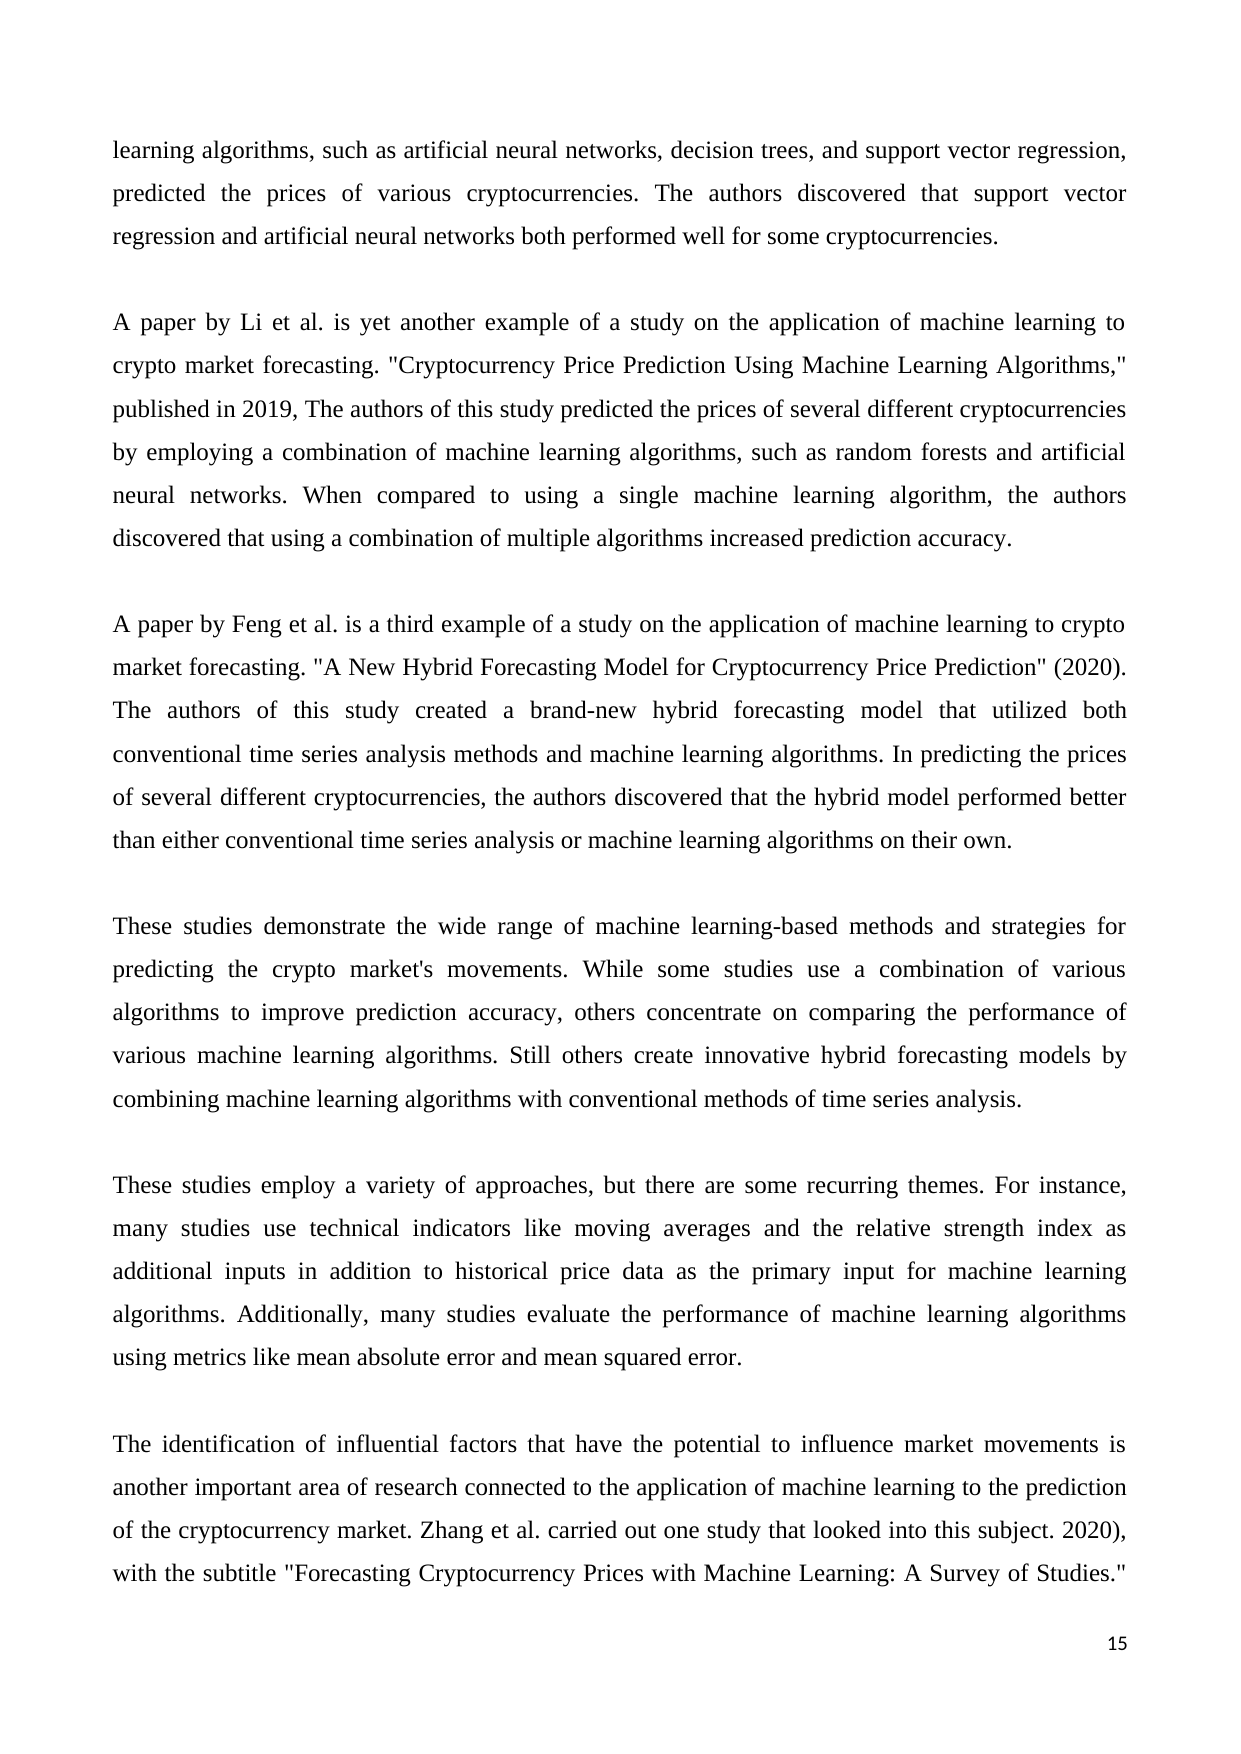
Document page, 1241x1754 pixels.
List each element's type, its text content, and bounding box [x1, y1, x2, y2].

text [112, 1429, 1128, 1587]
text A paper by Li et al. is yet another example of a study on the application of machine learning to crypto market forecasting. "Cryptocurrency Price Prediction Using Machine Learning Algorithms," published in 2019, The authors of this study predicted the prices of several different cryptocurrencies by employing a combination of machine learning algorithms, such as random forests and artificial neural networks. When compared to using a single machine learning algorithm, the authors discovered that using a combination of multiple algorithms increased prediction accuracy. [112, 307, 1128, 552]
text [112, 135, 1128, 250]
text These studies employ a variety of approaches, but there are some recurring themes. For instance, many studies use technical indicators like moving averages and the relative strength index as additional inputs in addition to historical price data as the primary input for machine learning algorithms. Additionally, many studies evaluate the performance of machine learning algorithms using metrics like mean absolute error and mean squared error. [112, 1170, 1128, 1371]
text These studies demonstrate the wide range of machine learning-based methods and strategies for predicting the crypto market's movements. While some studies use a combination of various algorithms to improve prediction accuracy, others concentrate on comparing the performance of various machine learning algorithms. Still others create innovative hybrid forecasting models by combining machine learning algorithms with conventional methods of time series analysis. [112, 911, 1128, 1112]
text A paper by Feng et al. is a third example of a study on the application of machine learning to crypto market forecasting. "A New Hybrid Forecasting Model for Cryptocurrency Price Prediction" (2020). The authors of this study created a brand-new hybrid forecasting model that utilized both conventional time series analysis methods and machine learning algorithms. In predicting the prices of several different cryptocurrencies, the authors discovered that the hybrid model performed better than either conventional time series analysis or machine learning algorithms on their own. [112, 609, 1128, 854]
